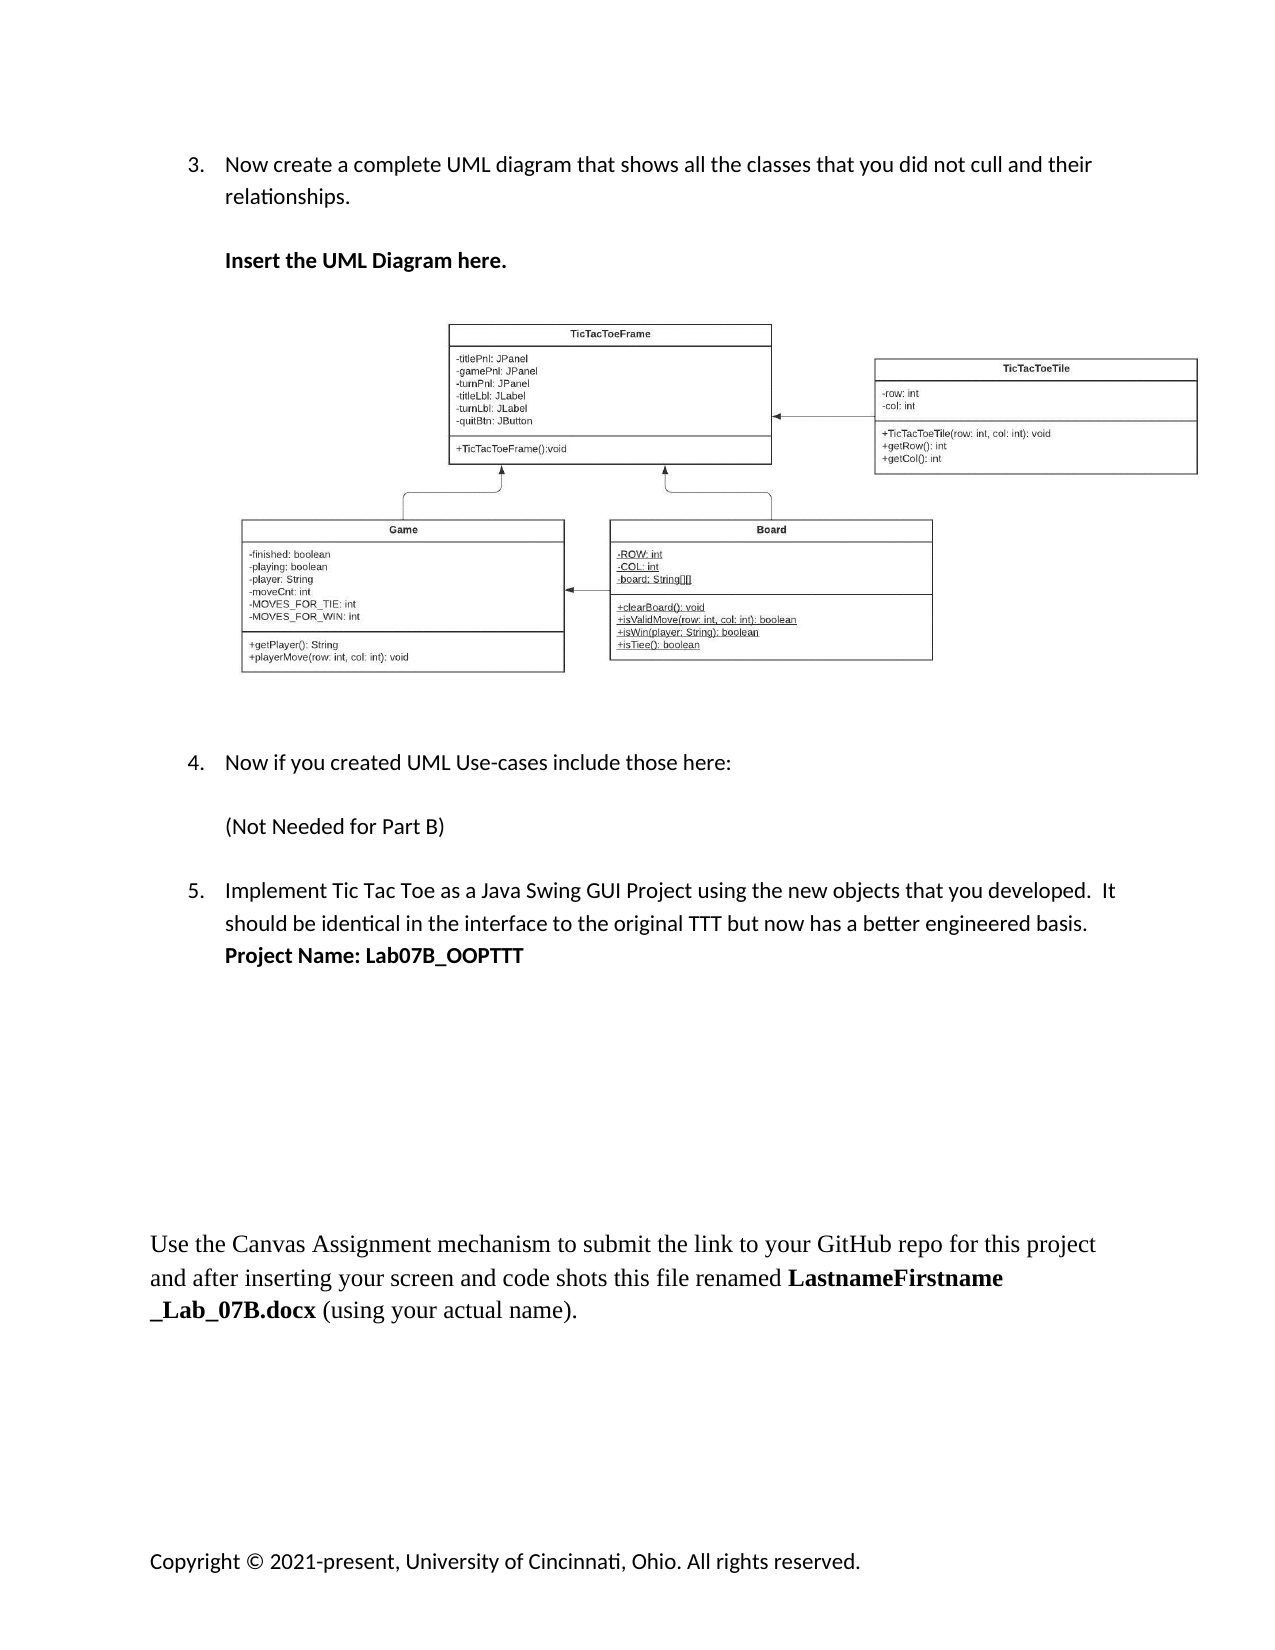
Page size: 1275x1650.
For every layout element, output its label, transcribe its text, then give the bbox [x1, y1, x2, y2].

text Use the Canvas Assignment mechanism to submit the link to your GitHub repo for this project and after inserting your screen and code shots this file renamed LastnameFirstname _Lab_07B.docx (using your actual name). [150, 1229, 1125, 1324]
list Implement Tic Tac Toe as a Java Swing GUI Project using the new objects that you developed. It should be identical in the interface to the original TTT but now has a better engineered basis. Project Name: Lab07B_OOPTTT [187, 877, 1125, 1001]
picture [225, 278, 1200, 712]
list Now if you created UML Use-cases include those here: [187, 748, 1125, 808]
list (Not Needed for Part B) [225, 812, 1125, 840]
